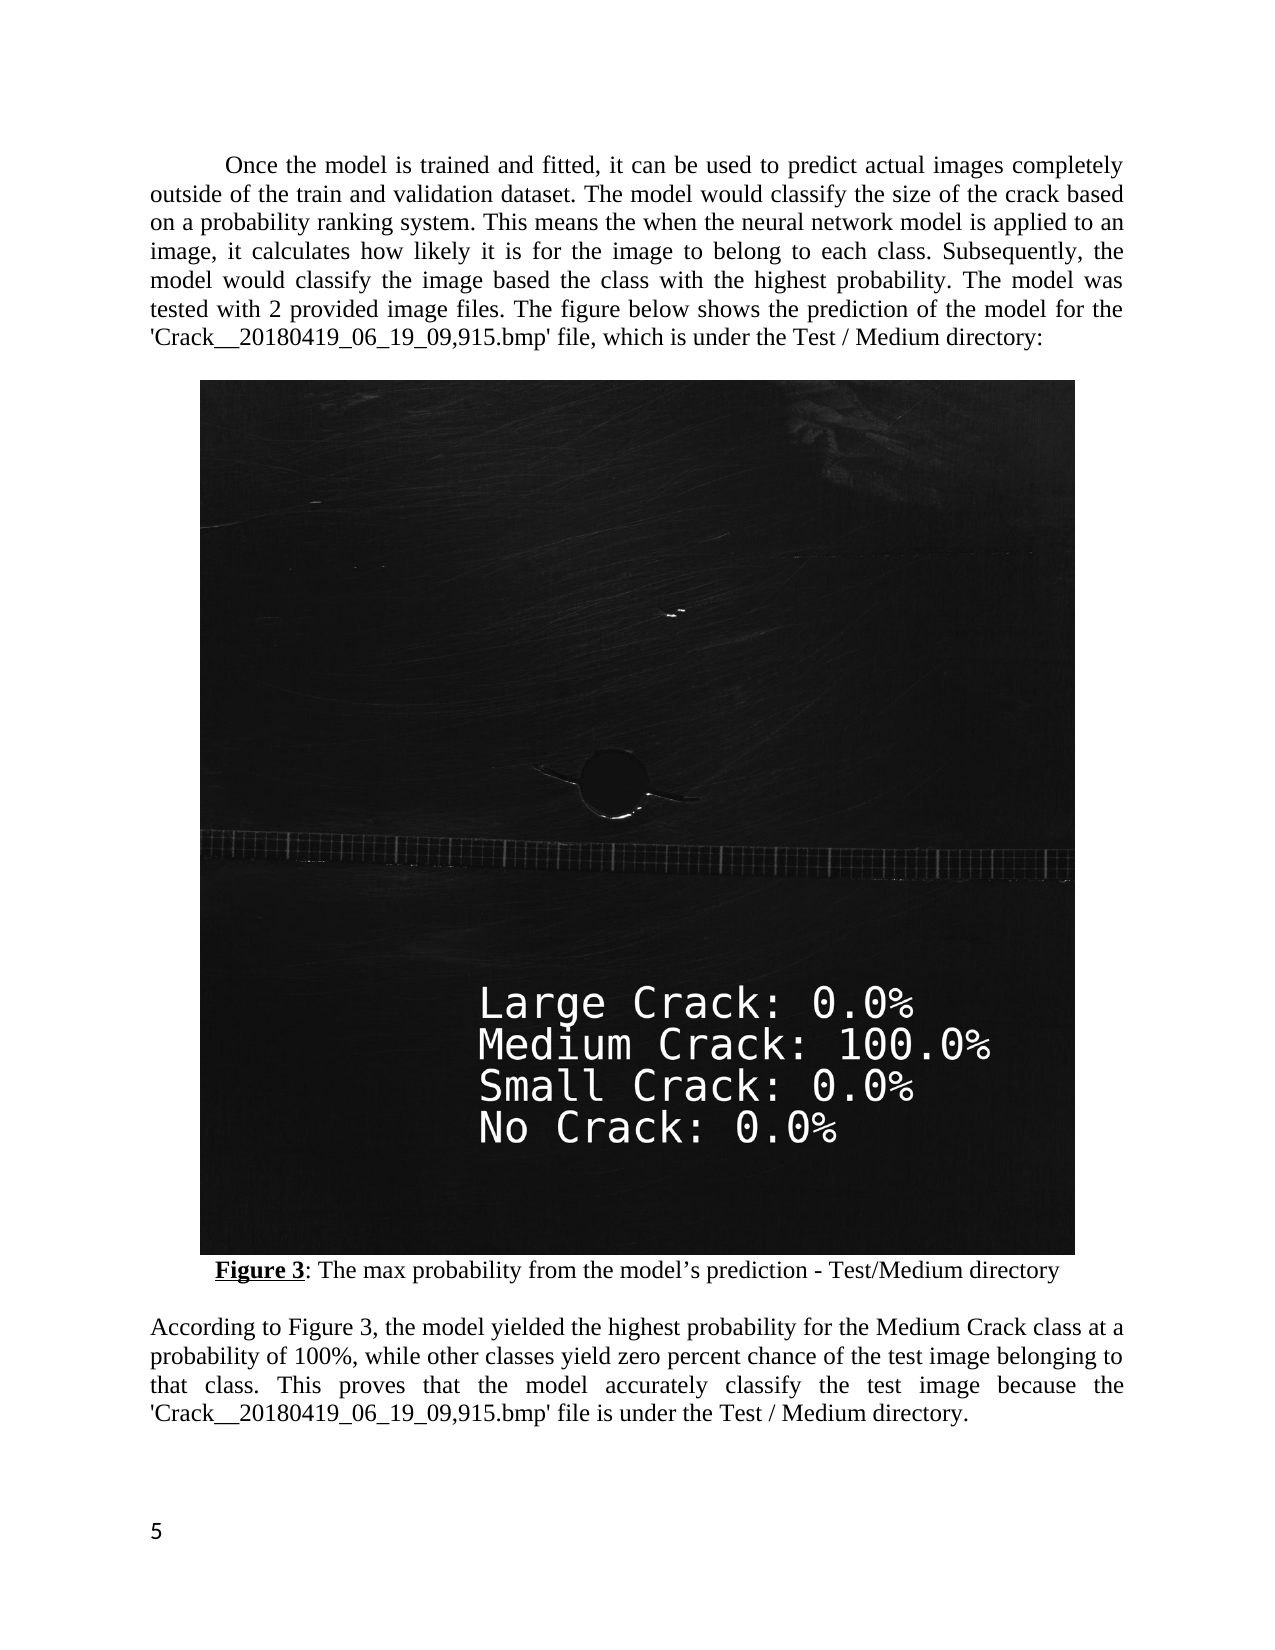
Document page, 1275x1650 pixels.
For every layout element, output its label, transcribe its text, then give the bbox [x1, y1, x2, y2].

text Figure 3: The max probability from the model’s prediction - Test/Medium directory [150, 1255, 1125, 1283]
picture [200, 380, 1075, 1255]
text Once the model is trained and fitted, it can be used to predict actual images completely outside of the train and validation dataset. The model would classify the size of the crack based on a probability ranking system. This means the when the neural network model is applied to an image, it calculates how likely it is for the image to belong to each class. Subsequently, the model would classify the image based the class with the highest probability. The model was tested with 2 provided image files. The figure below shows the prediction of the model for the 'Crack__20180419_06_19_09,915.bmp' file, which is under the Test / Medium directory: [150, 150, 1125, 351]
text According to Figure 3, the model yielded the highest probability for the Medium Crack class at a probability of 100%, while other classes yield zero percent chance of the test image belonging to that class. This proves that the model accurately classify the test image because the 'Crack__20180419_06_19_09,915.bmp' file is under the Test / Medium directory. [150, 1312, 1125, 1427]
